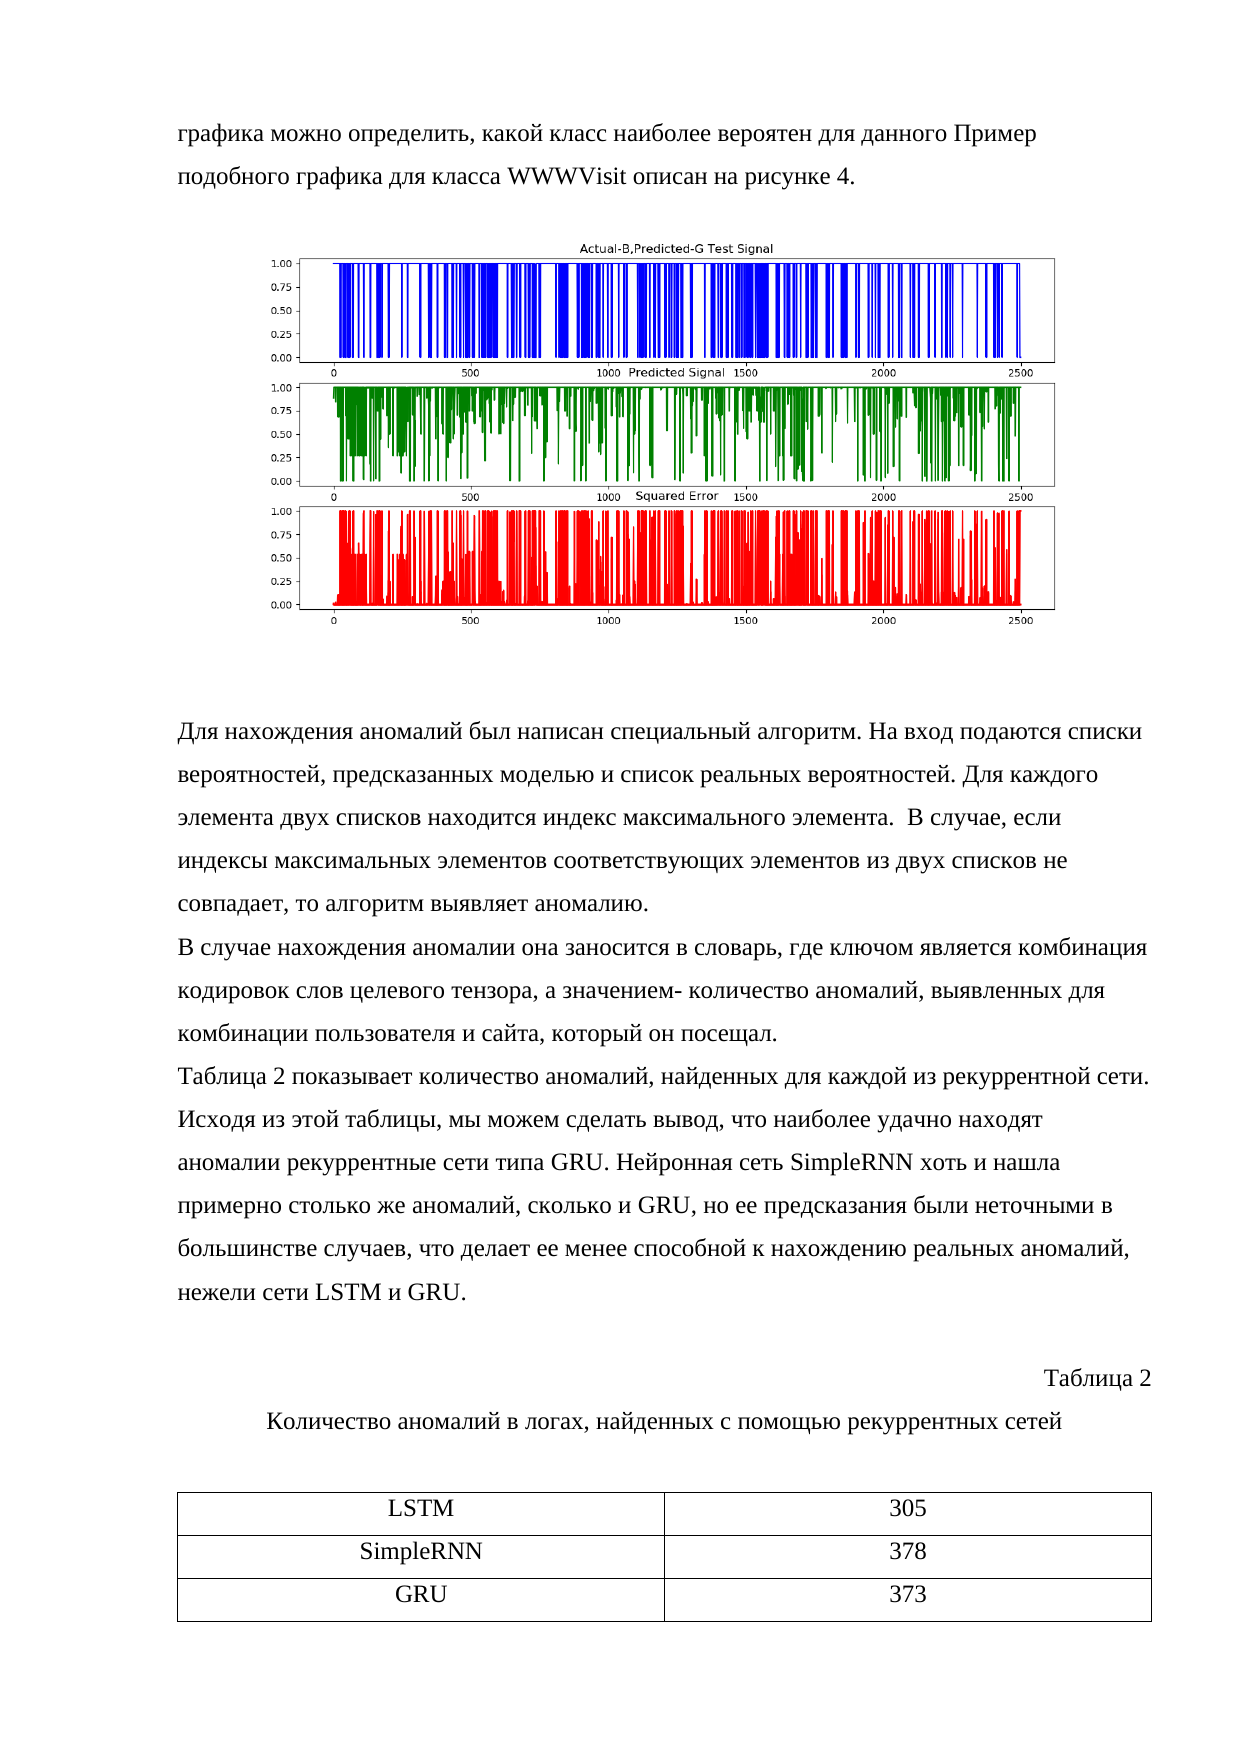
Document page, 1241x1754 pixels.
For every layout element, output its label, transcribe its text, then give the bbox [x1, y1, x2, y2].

table_cell GRU [178, 1579, 664, 1621]
text Таблица 2 [177, 1363, 1152, 1392]
text Для нахождения аномалий был написан специальный алгоритм. На вход подаются списки вероятностей, предсказанных моделью и список реальных вероятностей. Для каждого элемента двух списков находится индекс максимального элемента. В случае, если индексы максимальных элементов соответствующих элементов из двух списков не совпадает, то алгоритм выявляет аномалию. [177, 716, 1152, 917]
picture [177, 204, 1152, 659]
text Таблица 2 показывает количество аномалий, найденных для каждой из рекуррентной сети. [177, 1061, 1152, 1090]
text Количество аномалий в логах, найденных с помощью рекуррентных сетей [177, 1406, 1152, 1435]
table_cell 373 [665, 1579, 1151, 1621]
table_header LSTM [178, 1493, 664, 1535]
table_header 305 [665, 1493, 1151, 1535]
text В случае нахождения аномалии она заносится в словарь, где ключом является комбинация кодировок слов целевого тензора, а значением- количество аномалий, выявленных для комбинации пользователя и сайта, который он посещал. [177, 932, 1152, 1047]
table_cell 378 [665, 1536, 1151, 1578]
table_cell SimpleRNN [178, 1536, 664, 1578]
